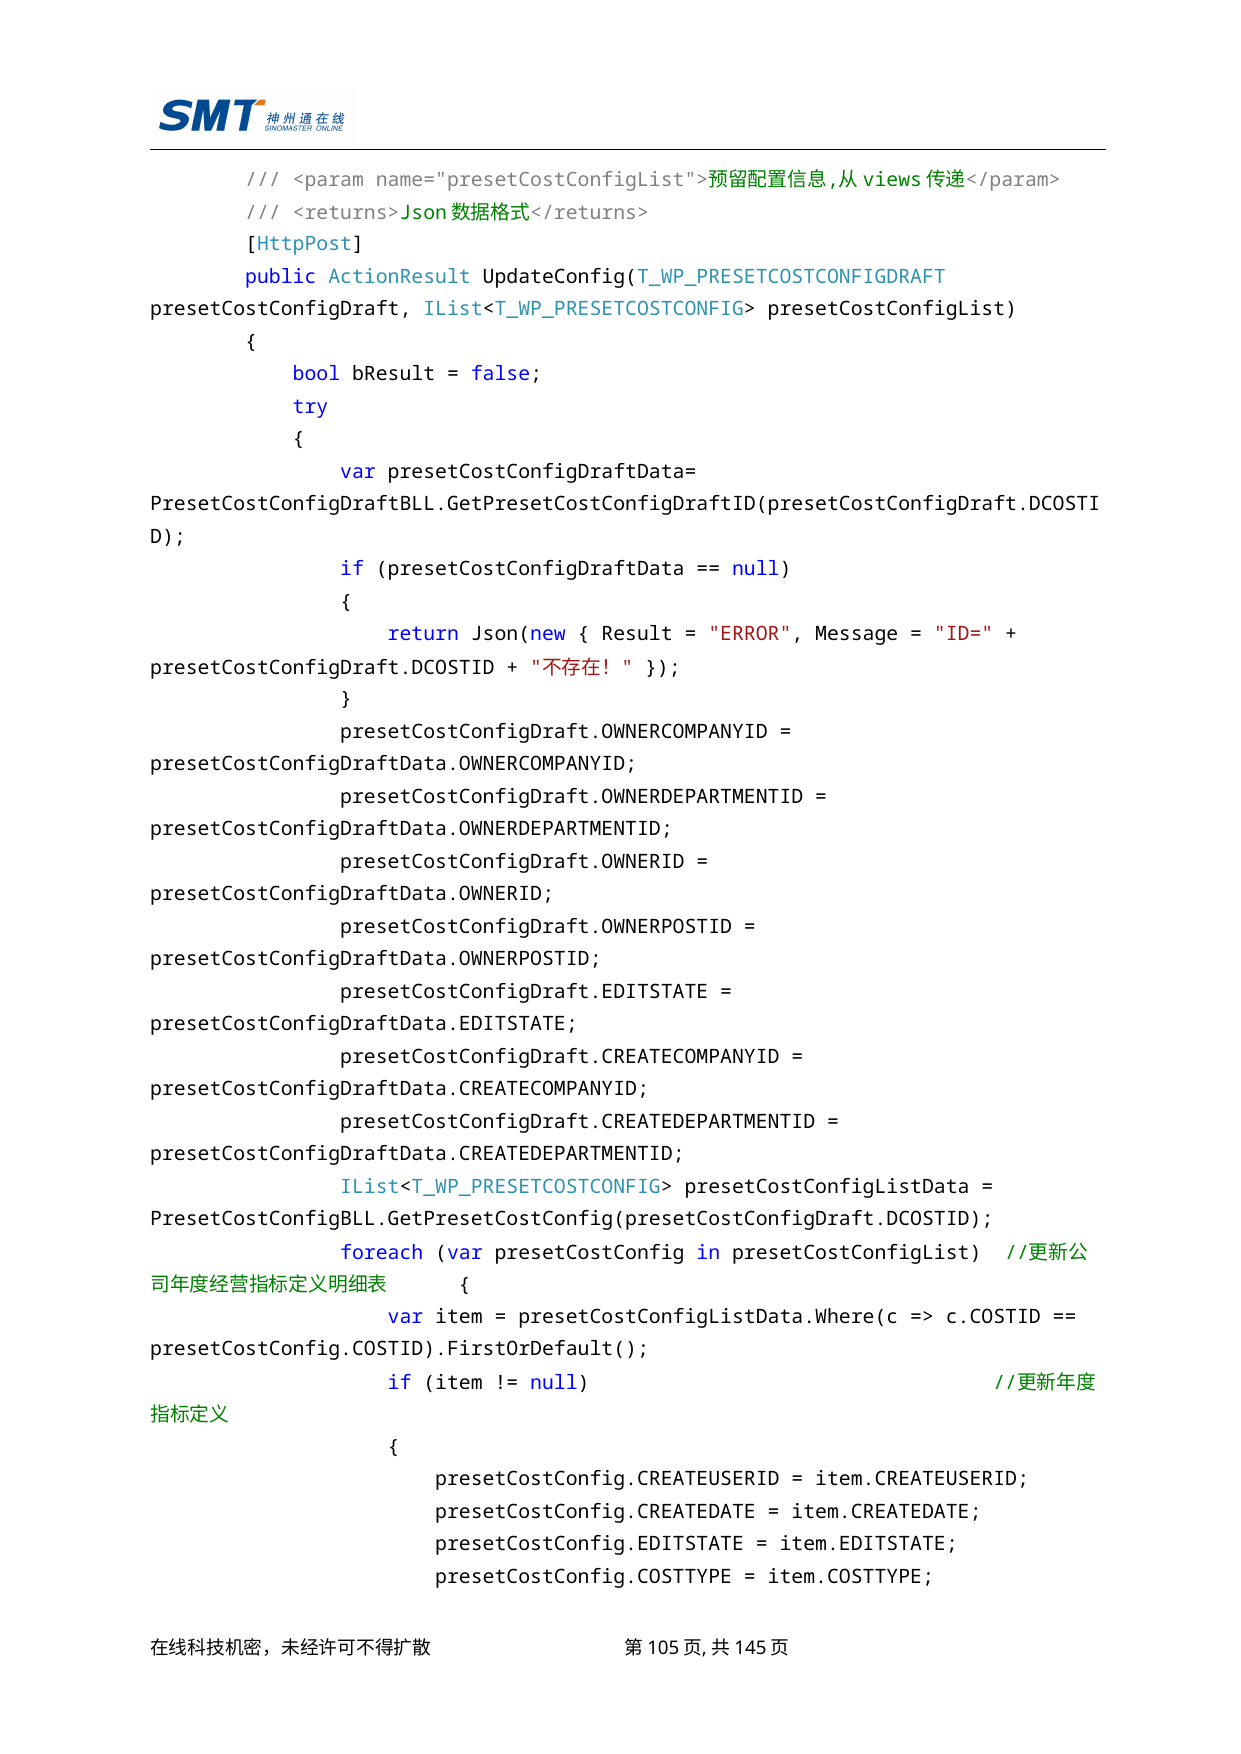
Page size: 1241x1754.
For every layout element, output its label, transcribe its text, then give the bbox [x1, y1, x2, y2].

text if (presetCostConfigDraftData == null) [150, 552, 1106, 584]
text presetCostConfig.CREATEDATE = item.CREATEDATE; [150, 1494, 1106, 1527]
text { [150, 584, 1106, 617]
text try [150, 389, 1106, 422]
text presetCostConfigDraft.OWNERCOMPANYID = presetCostConfigDraftData.OWNERCOMPANYID; [150, 714, 1106, 779]
text { [150, 422, 1106, 454]
text presetCostConfigDraft.CREATEDEPARTMENTID = presetCostConfigDraftData.CREATEDEPARTMENTID; [150, 1104, 1106, 1169]
text foreach (var presetCostConfig in presetCostConfigList) //更新公司年度经营指标定义明细表 { [150, 1234, 1106, 1299]
picture [150, 88, 357, 147]
text bool bResult = false; [150, 357, 1106, 389]
text presetCostConfigDraft.OWNERPOSTID = presetCostConfigDraftData.OWNERPOSTID; [150, 909, 1106, 974]
text var presetCostConfigDraftData= PresetCostConfigDraftBLL.GetPresetCostConfigDraftID(presetCostConfigDraft.DCOSTID); [150, 454, 1106, 552]
text var item = presetCostConfigListData.Where(c => c.COSTID == presetCostConfig.COSTID).FirstOrDefault(); [150, 1299, 1106, 1364]
text } [150, 682, 1106, 714]
text presetCostConfigDraft.EDITSTATE = presetCostConfigDraftData.EDITSTATE; [150, 974, 1106, 1039]
text return Json(new { Result = "ERROR", Message = "ID=" + presetCostConfigDraft.DCOSTID + "不存在！" }); [150, 617, 1106, 682]
text /// <returns>Json数据格式</returns> [150, 194, 1106, 227]
text [HttpPost] [150, 227, 1106, 259]
text IList<T_WP_PRESETCOSTCONFIG> presetCostConfigListData = PresetCostConfigBLL.GetPresetCostConfig(presetCostConfigDraft.DCOSTID); [150, 1169, 1106, 1234]
text { [150, 324, 1106, 357]
text presetCostConfig.CREATEUSERID = item.CREATEUSERID; [150, 1462, 1106, 1494]
text presetCostConfigDraft.OWNERID = presetCostConfigDraftData.OWNERID; [150, 844, 1106, 909]
text /// <param name="presetCostConfigList">预留配置信息,从views传递</param> [150, 162, 1106, 194]
text if (item != null) //更新年度指标定义 [150, 1364, 1106, 1429]
text presetCostConfig.COSTTYPE = item.COSTTYPE; [150, 1559, 1106, 1592]
text public ActionResult UpdateConfig(T_WP_PRESETCOSTCONFIGDRAFT presetCostConfigDraft, IList<T_WP_PRESETCOSTCONFIG> presetCostConfigList) [150, 259, 1106, 324]
text presetCostConfig.EDITSTATE = item.EDITSTATE; [150, 1527, 1106, 1559]
text { [150, 1429, 1106, 1462]
text presetCostConfigDraft.CREATECOMPANYID = presetCostConfigDraftData.CREATECOMPANYID; [150, 1039, 1106, 1104]
text presetCostConfigDraft.OWNERDEPARTMENTID = presetCostConfigDraftData.OWNERDEPARTMENTID; [150, 779, 1106, 844]
